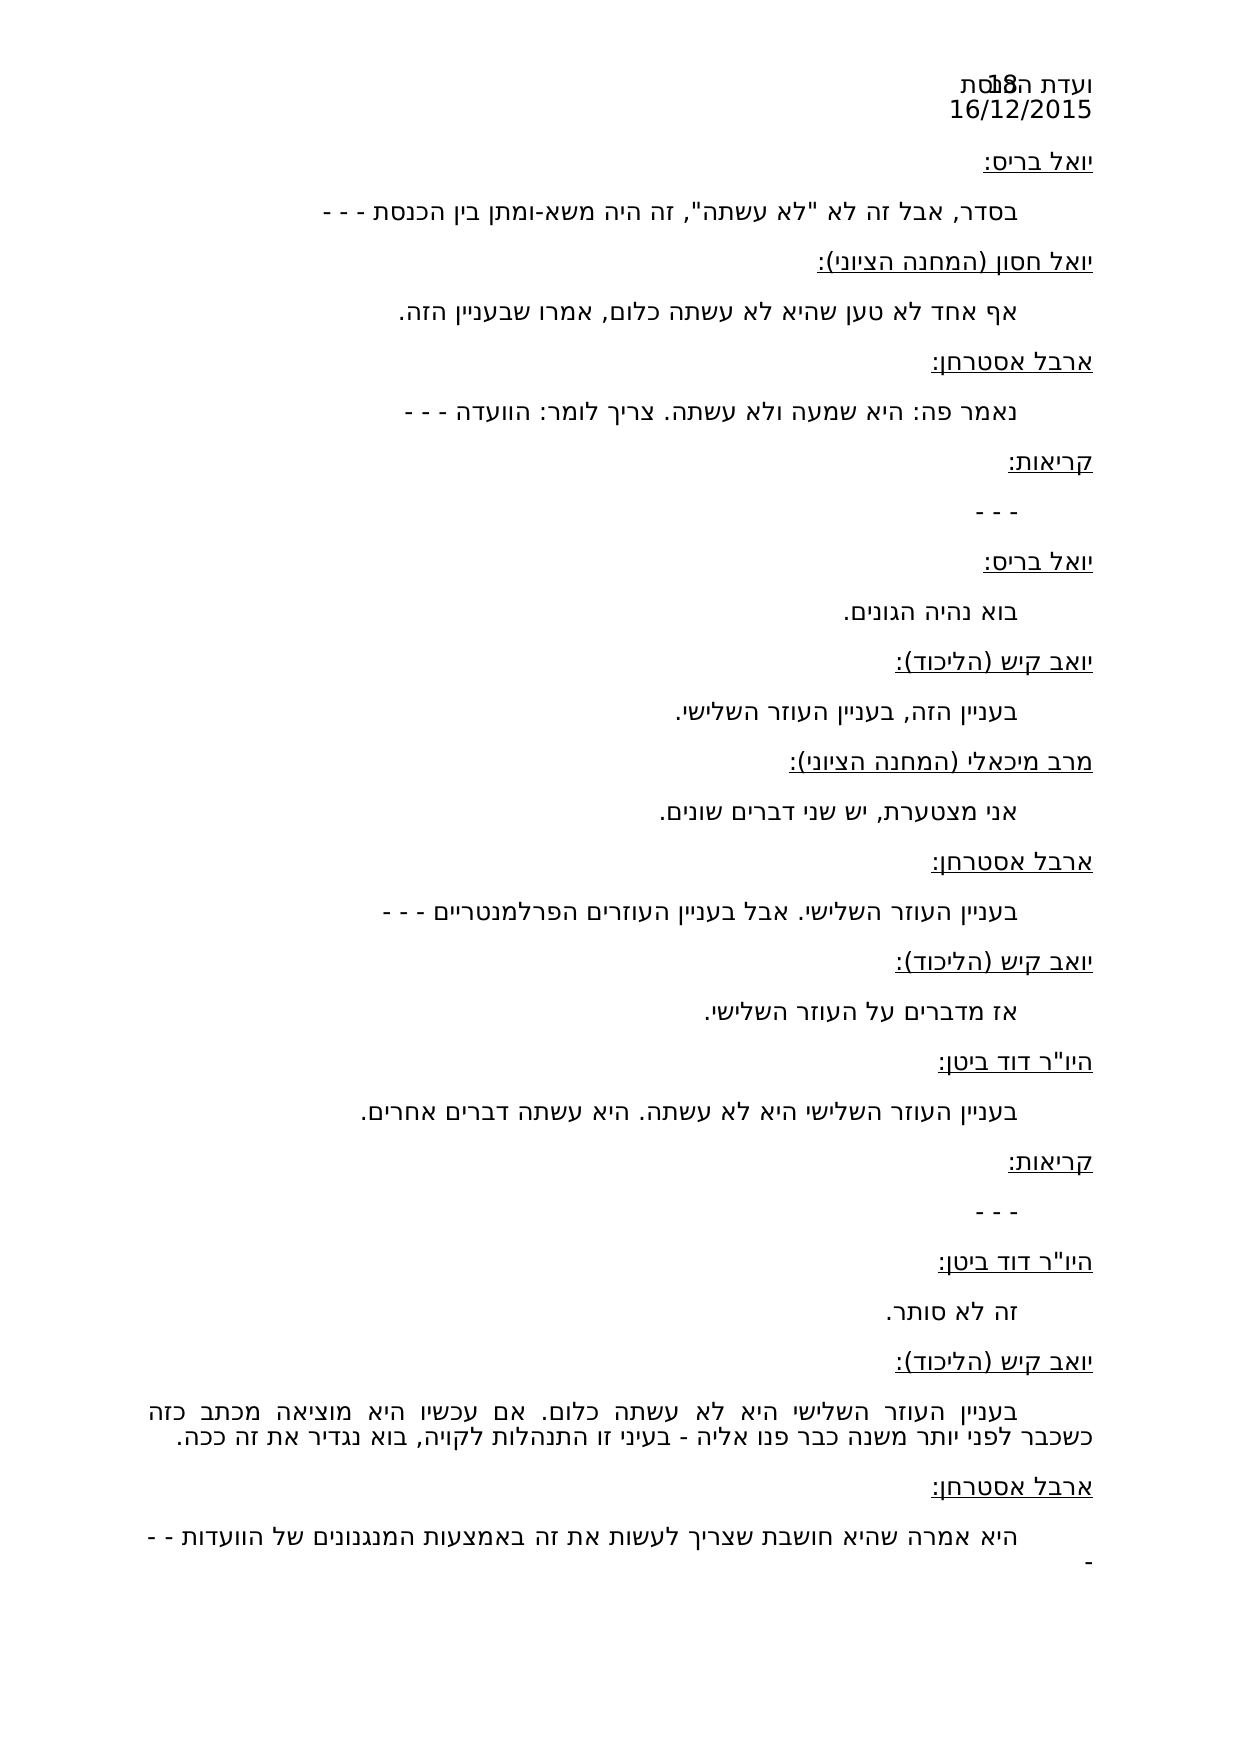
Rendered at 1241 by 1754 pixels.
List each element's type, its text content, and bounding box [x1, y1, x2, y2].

text יואב קיש (הליכוד): [147, 650, 1093, 675]
text - - - [147, 1200, 1093, 1225]
text ארבל אסטרחן: [147, 350, 1093, 375]
text היו"ר דוד ביטן: [147, 1250, 1093, 1275]
text בעניין העוזר השלישי. אבל בעניין העוזרים הפרלמנטריים - - - [147, 900, 1093, 925]
text יואל חסון (המחנה הציוני): [147, 250, 1093, 275]
text ארבל אסטרחן: [147, 1475, 1093, 1500]
text קריאות: [147, 1150, 1093, 1175]
text - - - [147, 500, 1093, 525]
text בעניין הזה, בעניין העוזר השלישי. [147, 700, 1093, 725]
text היא אמרה שהיא חושבת שצריך לעשות את זה באמצעות המנגנונים של הוועדות - - - [147, 1525, 1093, 1575]
text נאמר פה: היא שמעה ולא עשתה. צריך לומר: הוועדה - - - [147, 400, 1093, 425]
text יואב קיש (הליכוד): [147, 1350, 1093, 1375]
text בעניין העוזר השלישי היא לא עשתה. היא עשתה דברים אחרים. [147, 1100, 1093, 1125]
text מרב מיכאלי (המחנה הציוני): [147, 750, 1093, 775]
text אז מדברים על העוזר השלישי. [147, 1000, 1093, 1025]
text יואל בריס: [147, 550, 1093, 575]
text קריאות: [147, 450, 1093, 475]
text יואל בריס: [147, 150, 1093, 175]
text ארבל אסטרחן: [147, 850, 1093, 875]
text בוא נהיה הגונים. [147, 600, 1093, 625]
text אף אחד לא טען שהיא לא עשתה כלום, אמרו שבעניין הזה. [147, 300, 1093, 325]
text יואב קיש (הליכוד): [147, 950, 1093, 975]
text בסדר, אבל זה לא "לא עשתה", זה היה משא-ומתן בין הכנסת - - - [147, 200, 1093, 225]
text בעניין העוזר השלישי היא לא עשתה כלום. אם עכשיו היא מוציאה מכתב כזה כשכבר לפני יותר משנה כבר פנו אליה - בעיני זו התנהלות לקויה, בוא נגדיר את זה ככה. [147, 1400, 1093, 1450]
text זה לא סותר. [147, 1300, 1093, 1325]
text אני מצטערת, יש שני דברים שונים. [147, 800, 1093, 825]
text היו"ר דוד ביטן: [147, 1050, 1093, 1075]
